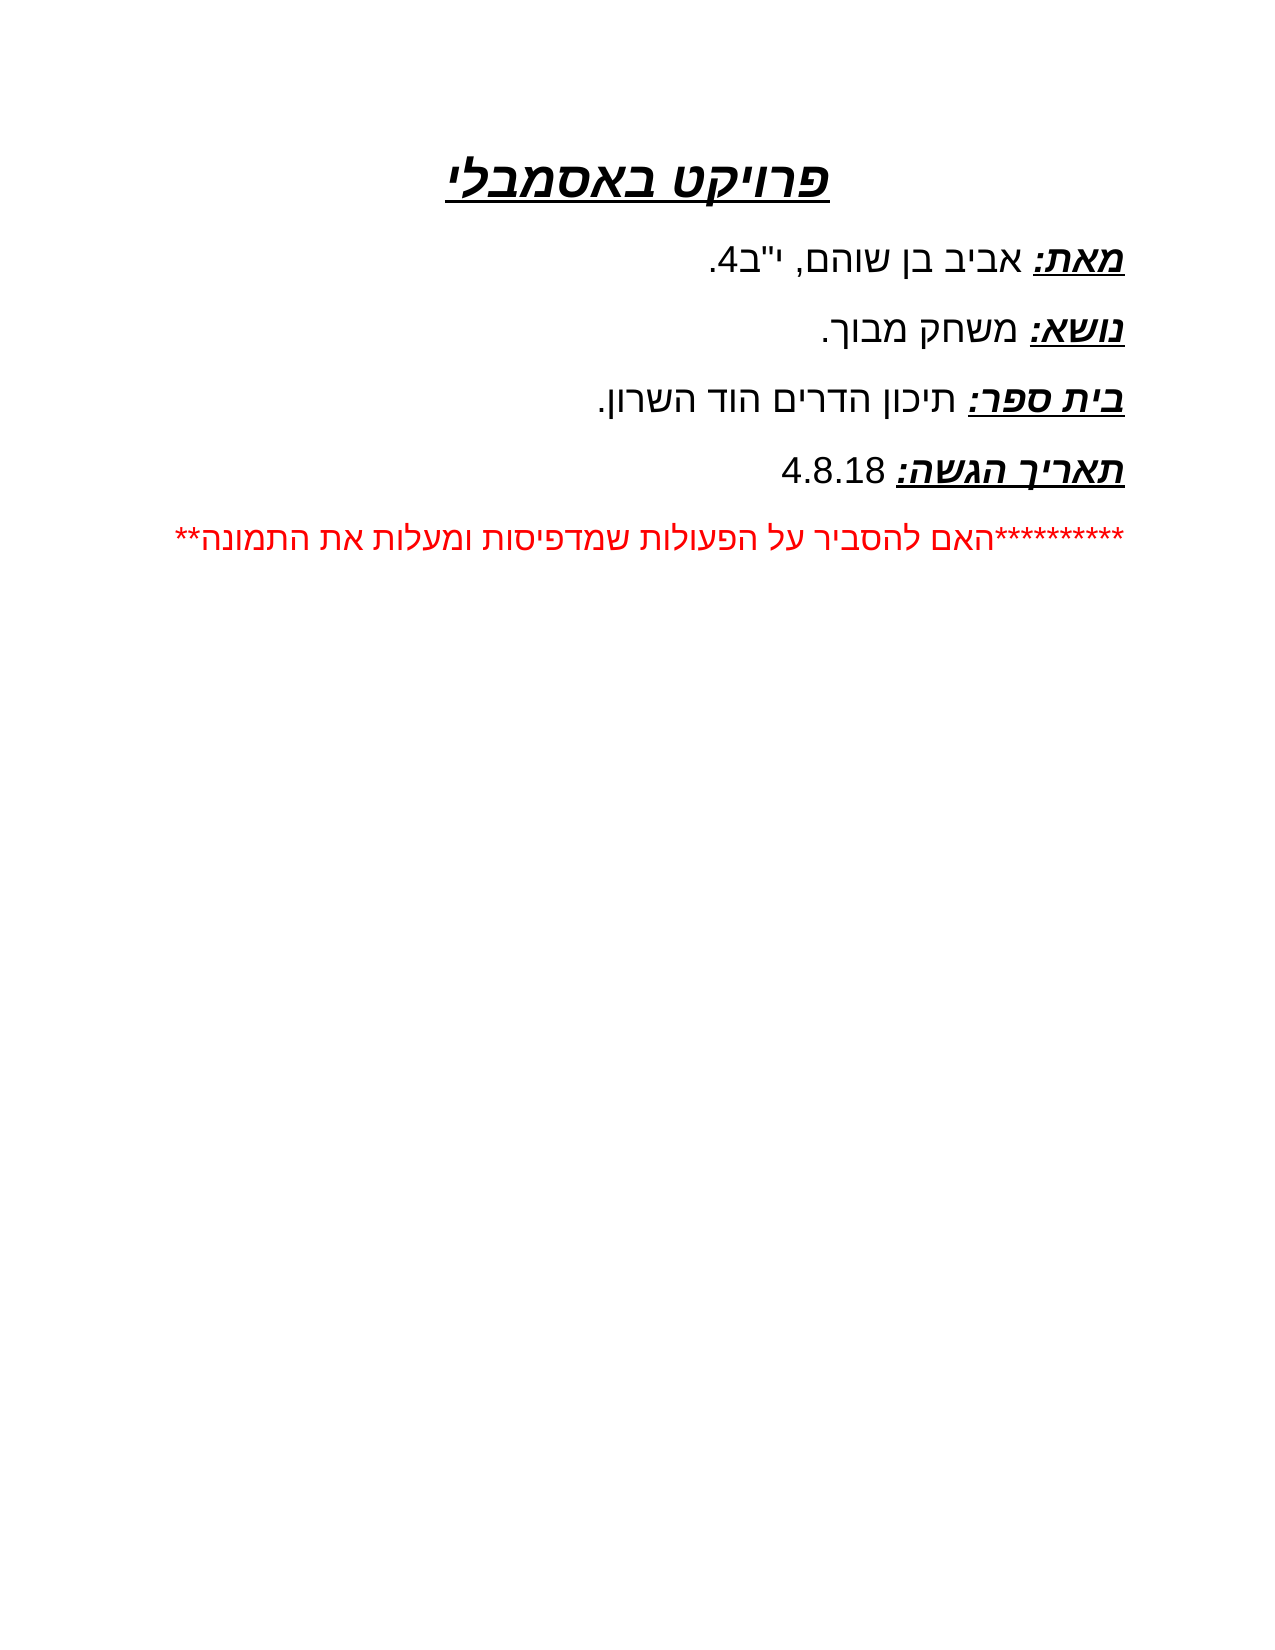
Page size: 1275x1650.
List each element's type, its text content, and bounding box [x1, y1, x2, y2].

text מאת: אביב בן שוהם, י"ב4. [150, 237, 1125, 280]
text פרויקט באסמבלי [150, 150, 1125, 207]
text בית ספר: תיכון הדרים הוד השרון. [150, 378, 1125, 421]
text נושא: משחק מבוך. [150, 307, 1125, 350]
text תאריך הגשה: 4.8.18 [150, 448, 1125, 491]
text **********האם להסביר על הפעולות שמדפיסות ומעלות את התמונה** [150, 518, 1125, 557]
